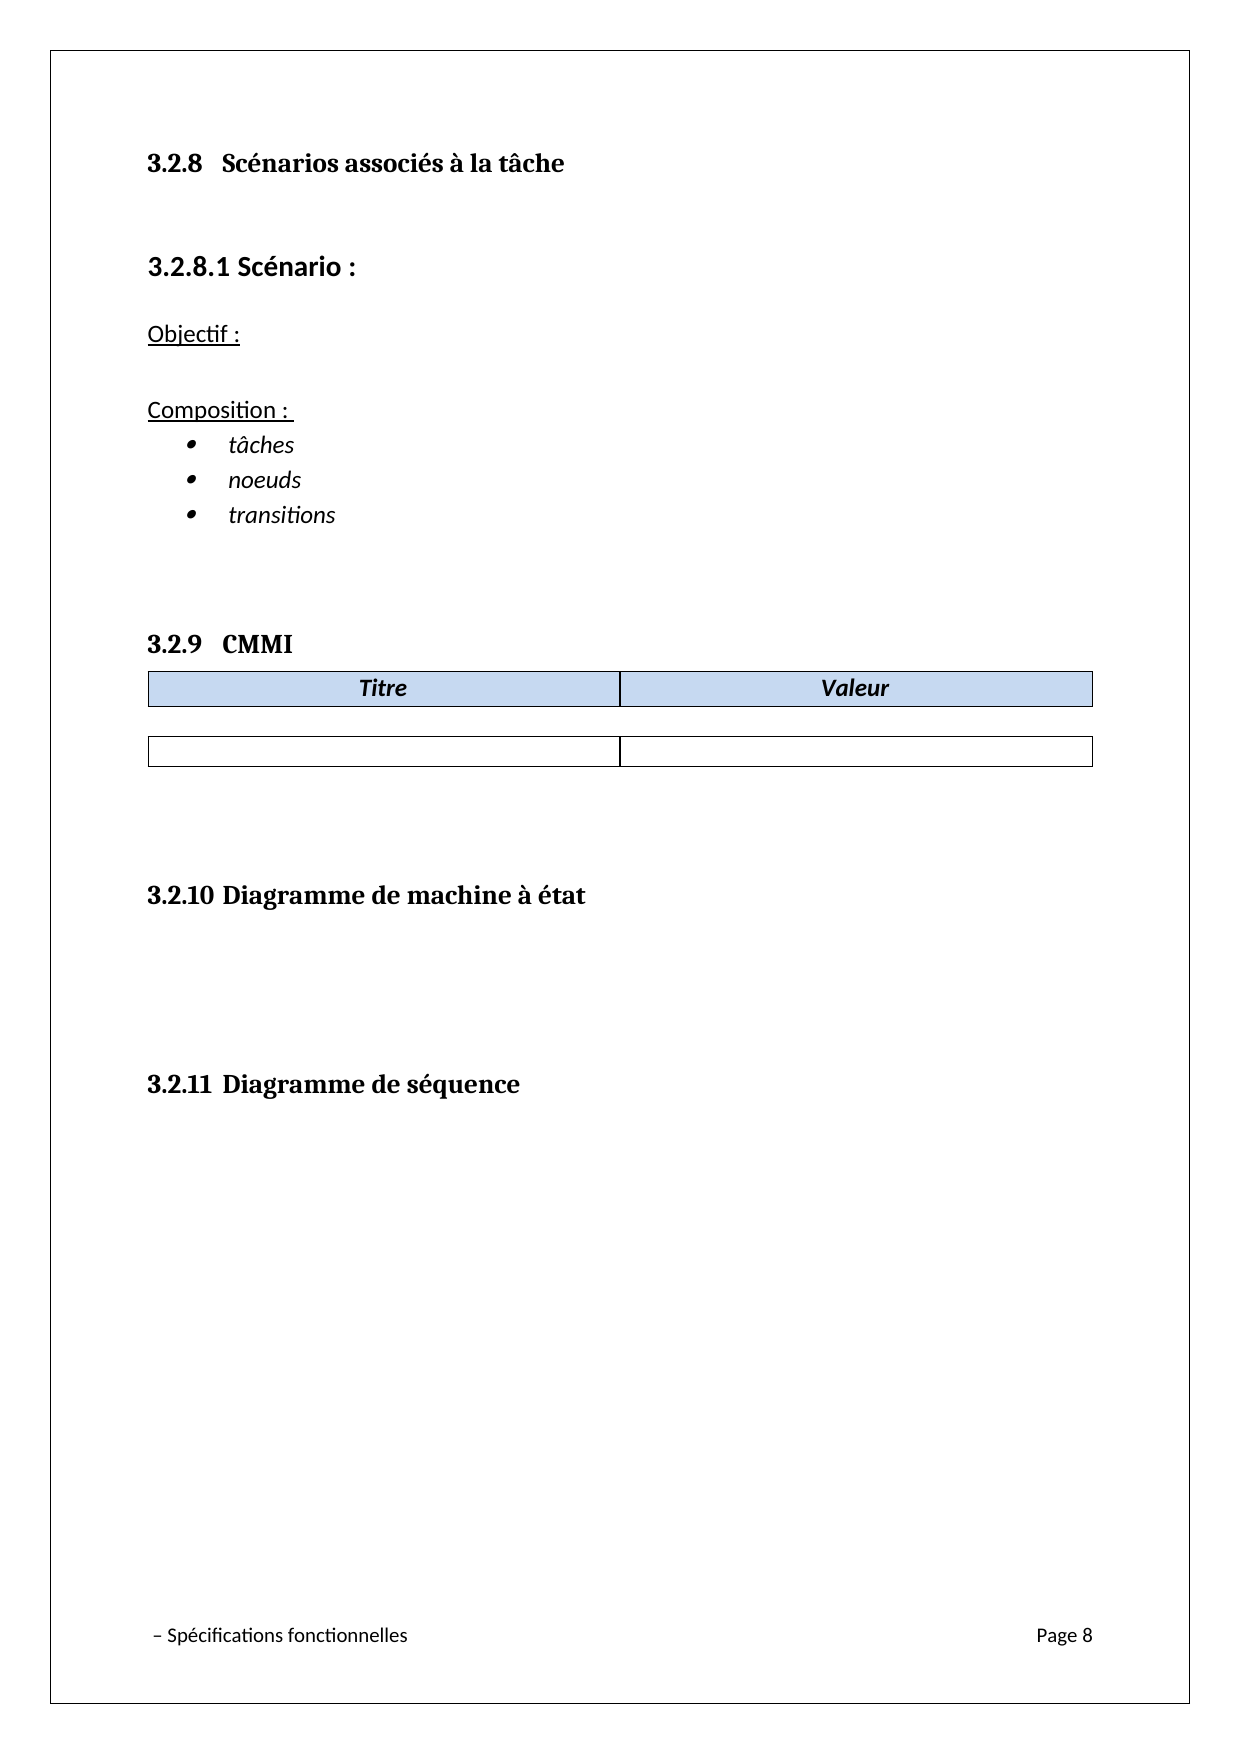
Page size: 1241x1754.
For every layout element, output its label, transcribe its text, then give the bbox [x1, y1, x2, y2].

subtitle Scénario : [147, 248, 1093, 283]
list transitions [185, 499, 1093, 529]
subtitle Diagramme de séquence [147, 1069, 1093, 1100]
table_header Valeur [621, 672, 1092, 706]
table_header Titre [149, 672, 619, 706]
list tâches [185, 429, 1093, 459]
list noeuds [185, 464, 1093, 494]
subtitle CMMI [147, 629, 1093, 660]
subtitle Diagramme de machine à état [147, 880, 1093, 911]
table_header [621, 737, 1092, 766]
table_header [149, 737, 619, 766]
subtitle Scénarios associés à la tâche [147, 148, 1093, 179]
text Objectif : [147, 318, 1093, 348]
text Composition : [147, 394, 1093, 424]
